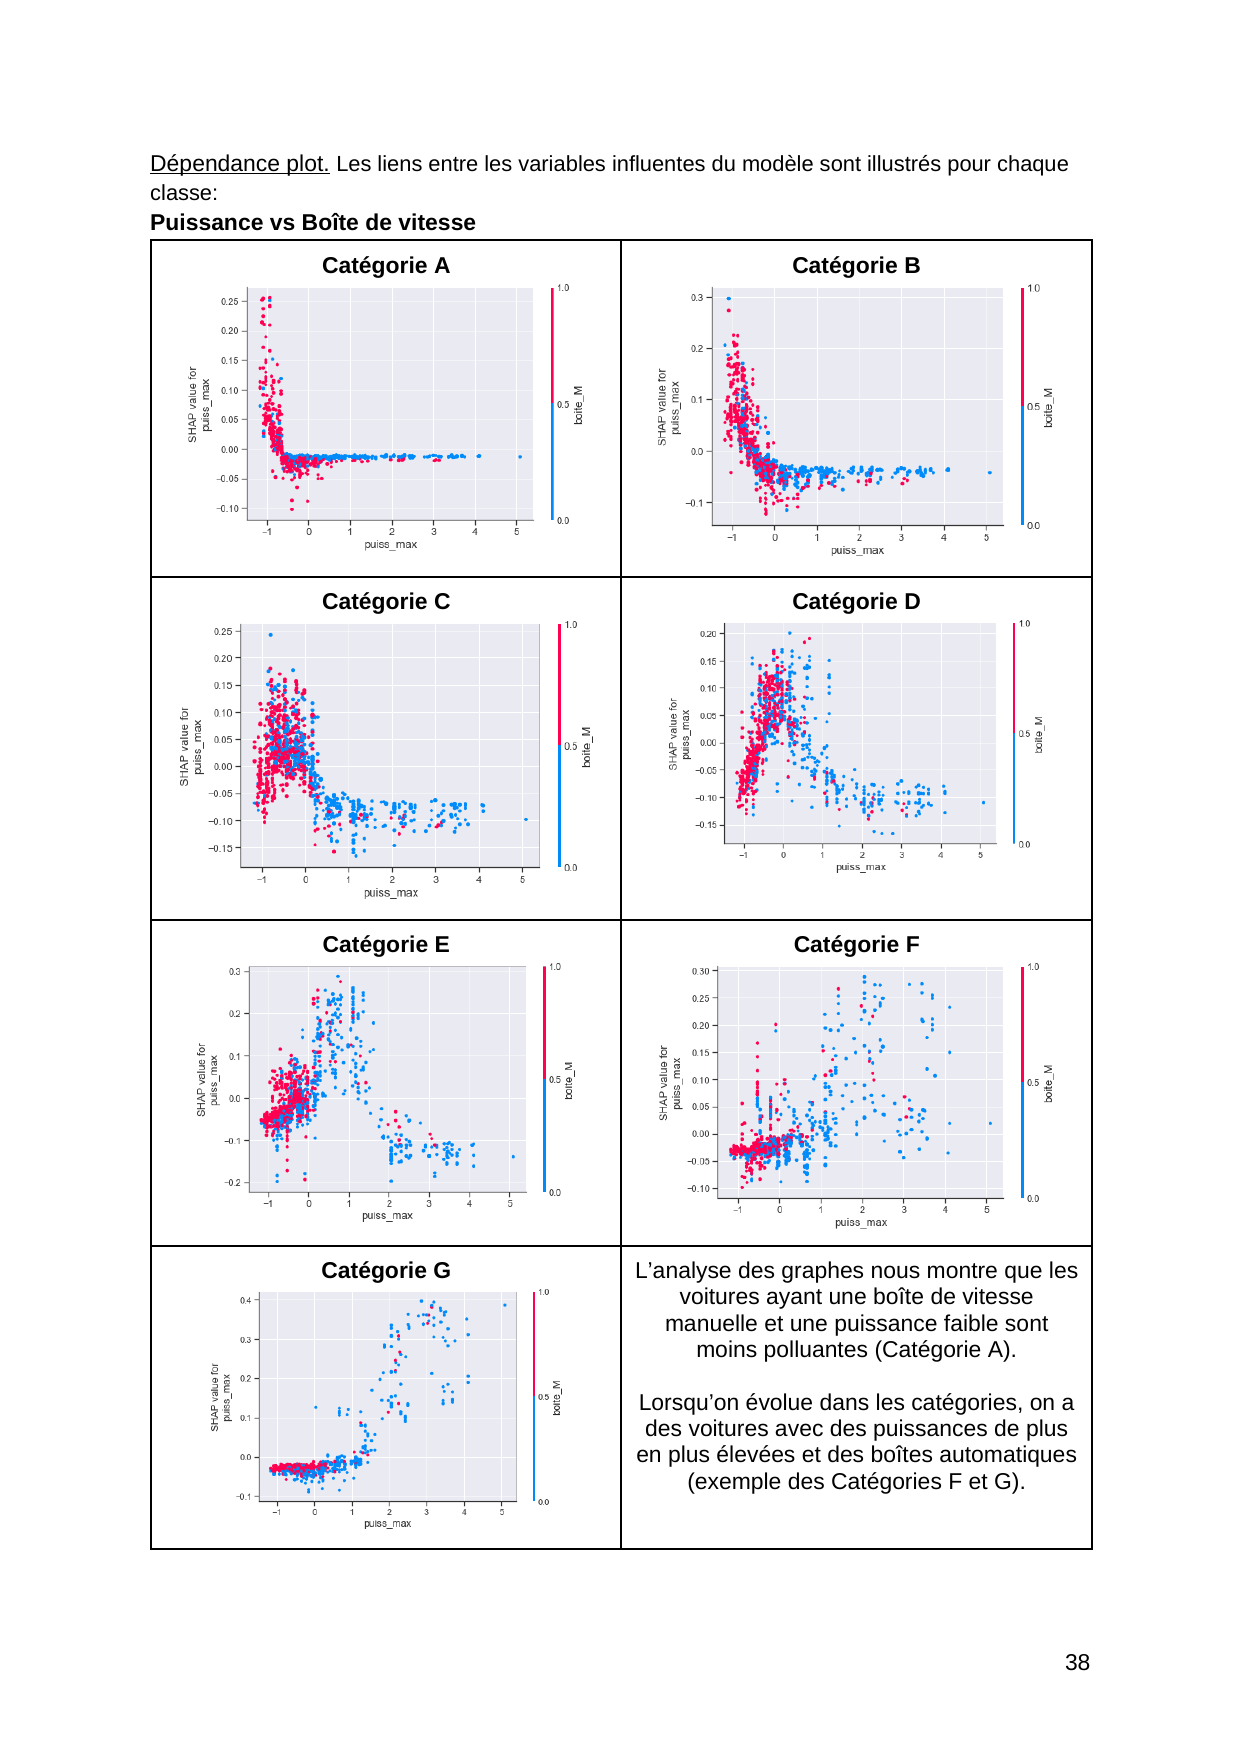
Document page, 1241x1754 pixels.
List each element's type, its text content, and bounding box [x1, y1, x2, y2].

picture [654, 957, 1059, 1234]
picture [664, 614, 1049, 878]
picture [174, 614, 598, 905]
picture [206, 1283, 567, 1534]
picture [183, 278, 589, 556]
picture [192, 957, 580, 1227]
table_cell Catégorie D [622, 578, 1091, 918]
text Puissance vs Boîte de vitesse [150, 209, 1090, 235]
table_cell Catégorie G [152, 1247, 620, 1548]
table_cell Catégorie C [152, 578, 620, 918]
text Dépendance plot. Les liens entre les variables influentes du modèle sont illustrés pour chaque classe: [150, 150, 1090, 205]
table_cell L’analyse des graphes nous montre que les voitures ayant une boîte de vitesse manuelle et une puissance faible sont moins polluantes (Catégorie A). Lorsqu’on évolue dans les catégories, on a des voitures avec des puissances de plus en plus élevées et des boîtes automatiques (exemple des Catégories F et G). [622, 1247, 1091, 1548]
table_header Catégorie A [152, 241, 620, 576]
picture [652, 278, 1060, 562]
table_header Catégorie B [622, 241, 1091, 576]
table_cell Catégorie E [152, 921, 620, 1244]
table_cell Catégorie F [622, 921, 1091, 1244]
